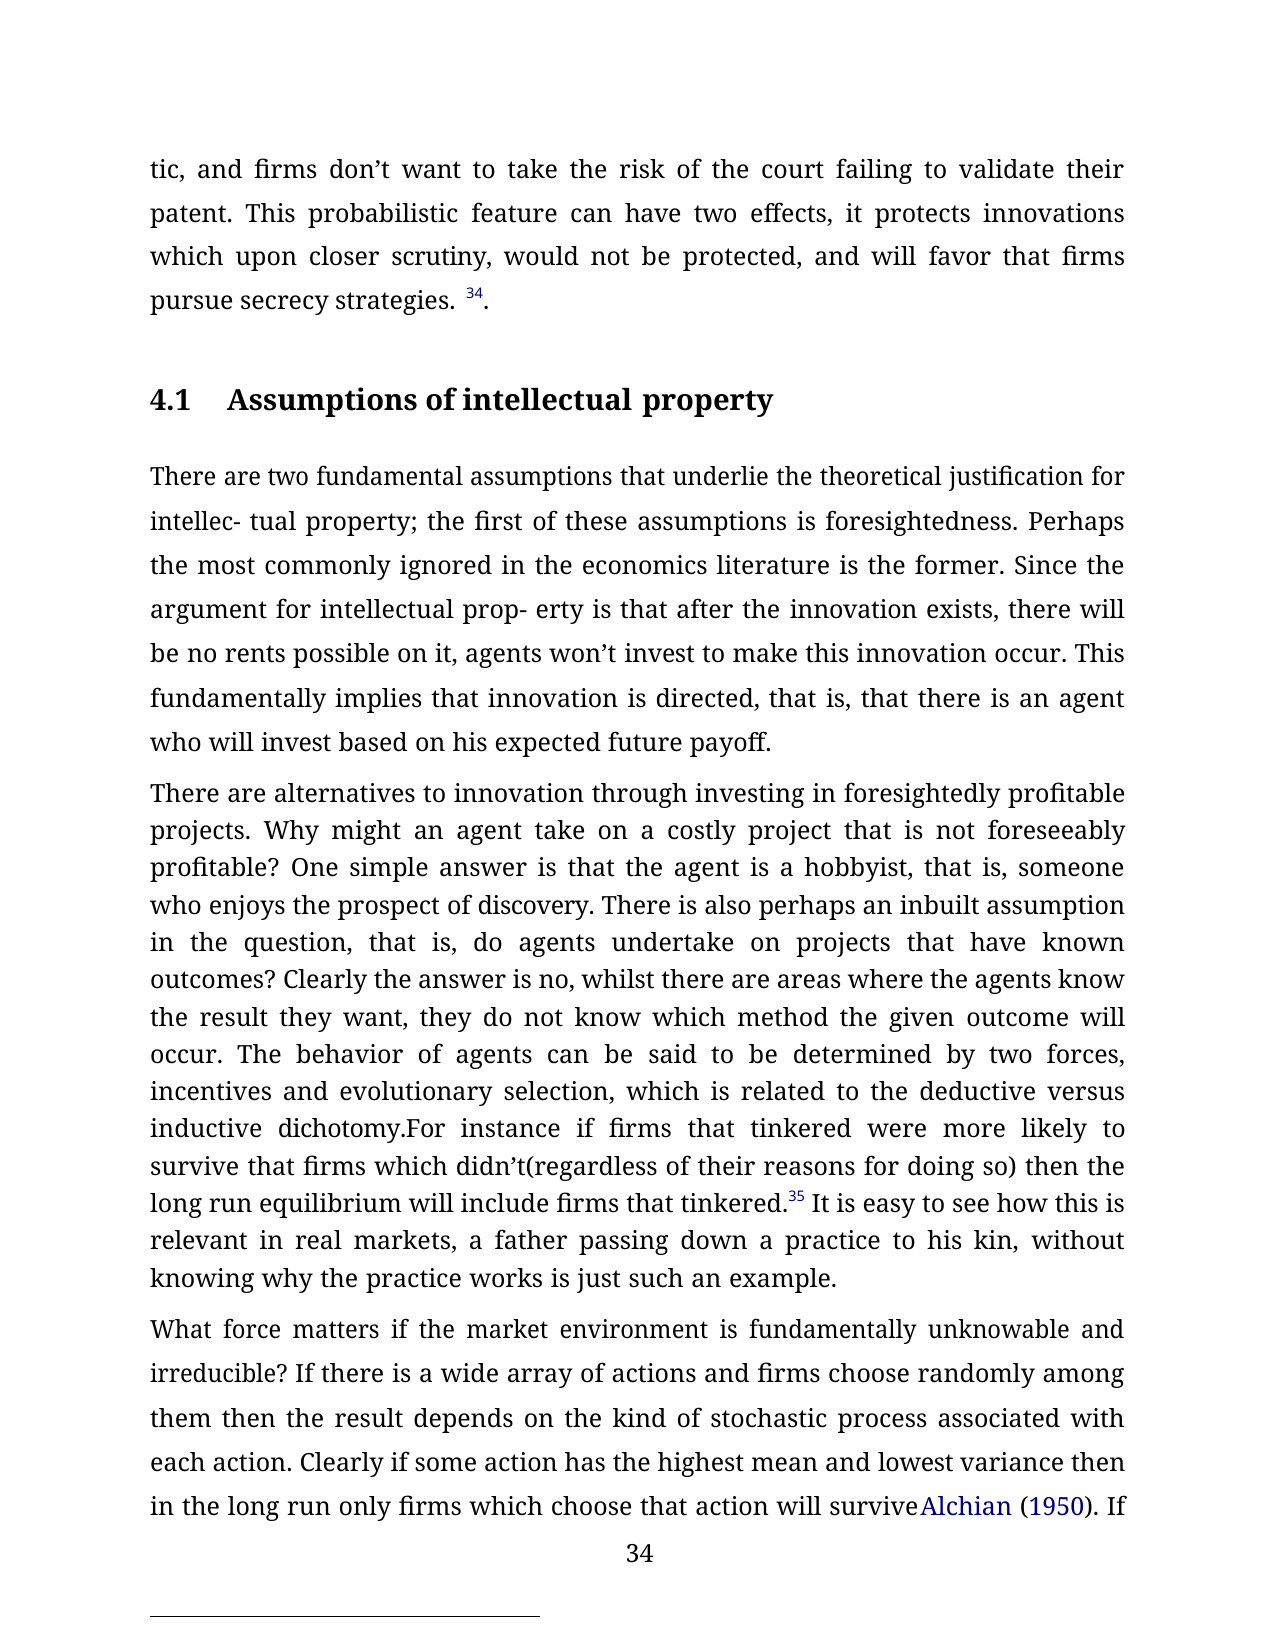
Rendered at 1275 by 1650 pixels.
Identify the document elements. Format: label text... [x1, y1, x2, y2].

subtitle Assumptions of intellectual property [150, 379, 1177, 418]
text tic, and firms don’t want to take the risk of the court failing to validate their patent. This probabilistic feature can have two effects, it protects innovations which upon closer scrutiny, would not be protected, and will favor that firms pursue secrecy strategies. 34. [150, 152, 1125, 317]
text There are alternatives to innovation through investing in foresightedly profitable projects. Why might an agent take on a costly project that is not foreseeably profitable? One simple answer is that the agent is a hobbyist, that is, someone who enjoys the prospect of discovery. There is also perhaps an inbuilt assumption in the question, that is, do agents undertake on projects that have known outcomes? Clearly the answer is no, whilst there are areas where the agents know the result they want, they do not know which method the given outcome will occur. The behavior of agents can be said to be determined by two forces, incentives and evolutionary selection, which is related to the deductive versus inductive dichotomy.For instance if firms that tinkered were more likely to survive that firms which didn’t(regardless of their reasons for doing so) then the long run equilibrium will include firms that tinkered.35 It is easy to see how this is relevant in real markets, a father passing down a practice to his kin, without knowing why the practice works is just such an example. [150, 772, 1125, 1294]
text There are two fundamental assumptions that underlie the theoretical justification for intellec- tual property; the first of these assumptions is foresightedness. Perhaps the most commonly ignored in the economics literature is the former. Since the argument for intellectual prop- erty is that after the innovation exists, there will be no rents possible on it, agents won’t invest to make this innovation occur. This fundamentally implies that innovation is directed, that is, that there is an agent who will invest based on his expected future payoff. [150, 459, 1125, 758]
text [150, 1312, 1125, 1523]
